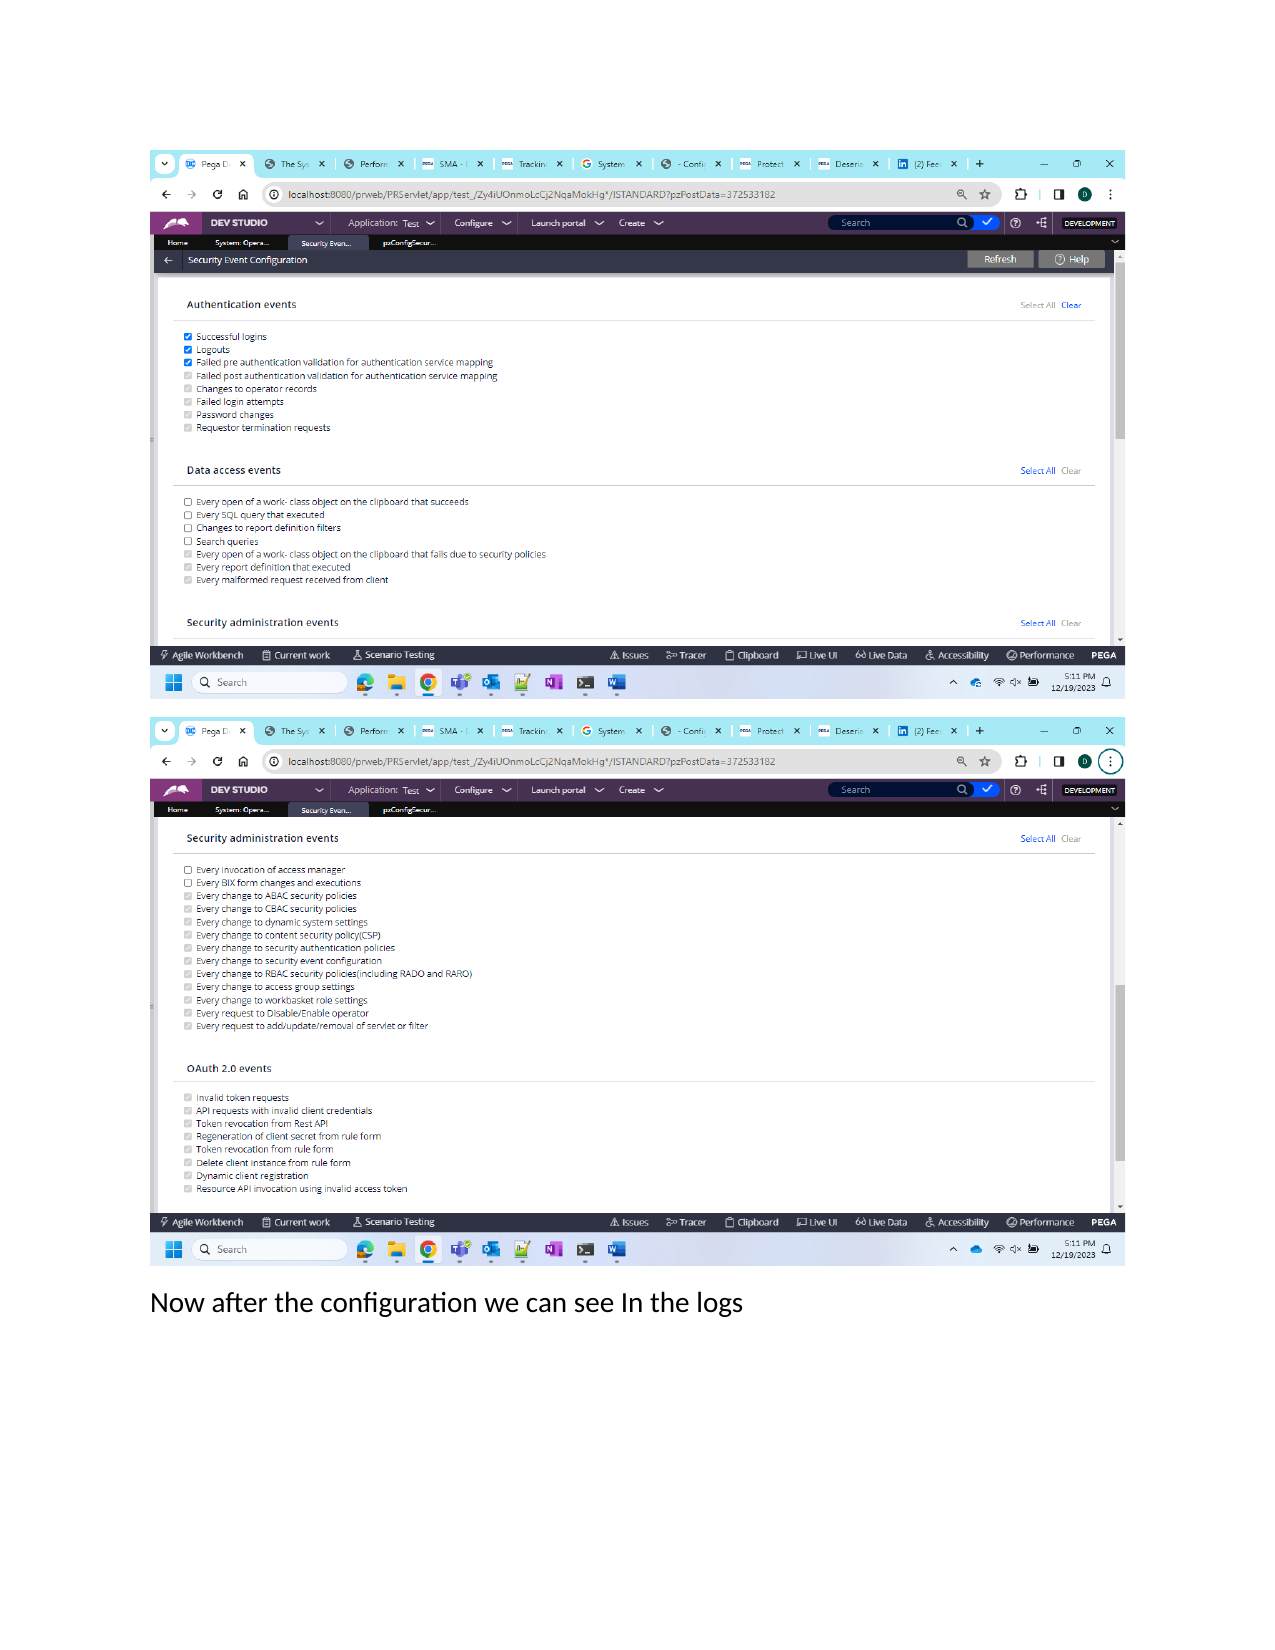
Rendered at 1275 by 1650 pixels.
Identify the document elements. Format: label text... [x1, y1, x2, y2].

picture [150, 717, 1125, 1266]
text Now after the configuration we can see In the logs [150, 1284, 1125, 1319]
picture [150, 150, 1125, 699]
